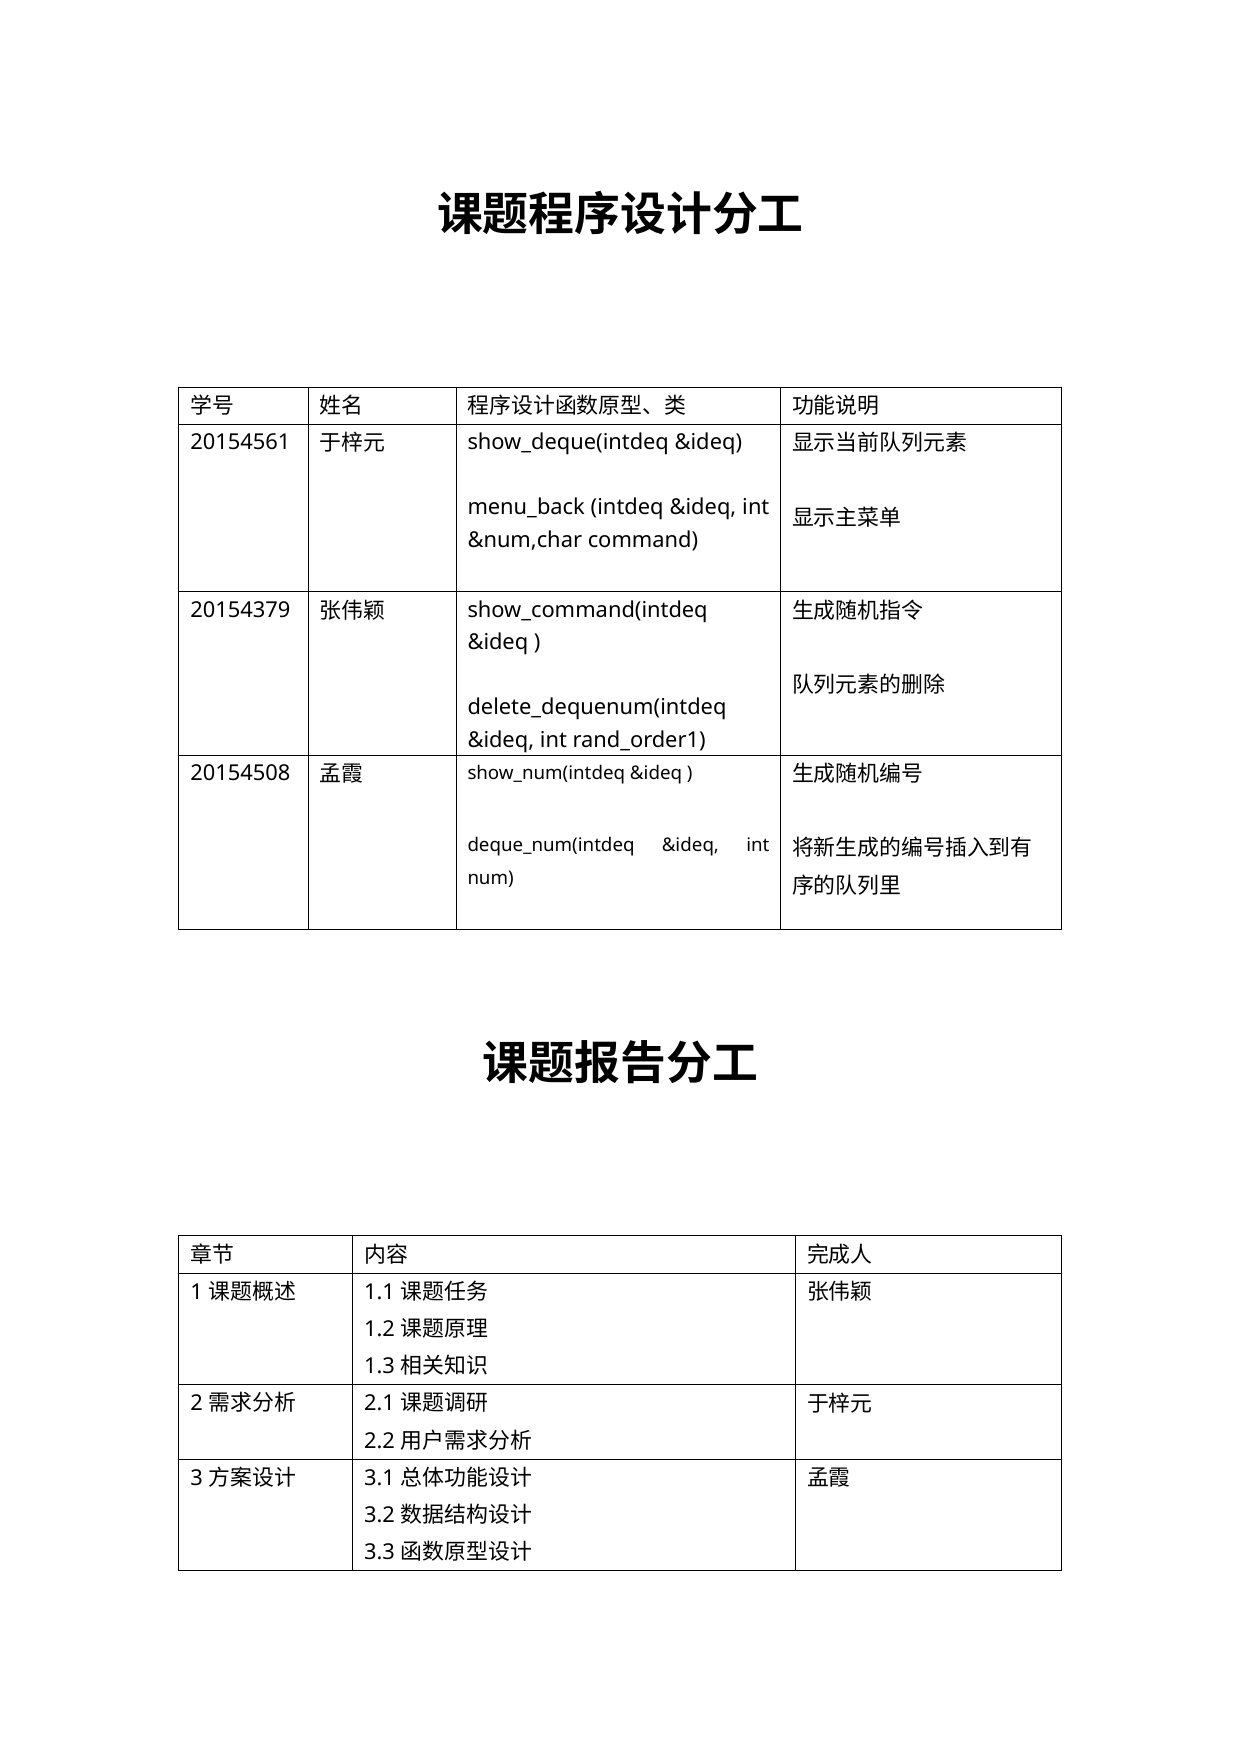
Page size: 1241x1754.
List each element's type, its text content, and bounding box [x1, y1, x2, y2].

table_header 程序设计函数原型、类 [457, 388, 780, 424]
table_cell show_num(intdeq &ideq ) deque_num(intdeq &ideq, int num) [457, 756, 780, 929]
table_cell 张伟颖 [309, 592, 456, 755]
table_cell 1 课题概述 [179, 1274, 352, 1384]
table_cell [353, 1460, 795, 1570]
table_cell 2 需求分析 [179, 1385, 352, 1458]
table_cell 2.1 课题调研 2.2 用户需求分析 [353, 1385, 795, 1458]
table_cell 张伟颖 [796, 1274, 1061, 1384]
table_cell 3 方案设计 [179, 1460, 352, 1570]
table_header 完成人 [796, 1236, 1061, 1272]
table_header 功能说明 [781, 388, 1061, 424]
table_header 学号 [179, 388, 308, 424]
table_cell 1.1 课题任务 1.2 课题原理 1.3 相关知识 [353, 1274, 795, 1384]
table_cell 于梓元 [309, 425, 456, 591]
table_cell show_deque(intdeq &ideq) menu_back (intdeq &ideq, int &num,char command) [457, 425, 780, 591]
table_cell 孟霞 [796, 1460, 1061, 1570]
table_cell show_command(intdeq &ideq ) delete_dequenum(intdeq &ideq, int rand_order1) [457, 592, 780, 755]
table_cell 20154561 [179, 425, 308, 591]
table_cell 生成随机指令 队列元素的删除 [781, 592, 1061, 755]
table_header 内容 [353, 1236, 795, 1272]
table_cell 20154379 [179, 592, 308, 755]
subtitle 课题程序设计分工 [187, 162, 1053, 259]
subtitle 课题报告分工 [187, 1010, 1053, 1108]
table_cell 孟霞 [309, 756, 456, 929]
table_cell 于梓元 [796, 1385, 1061, 1458]
table_header 姓名 [309, 388, 456, 424]
table_header 章节 [179, 1236, 352, 1272]
table_cell 生成随机编号 将新生成的编号插入到有序的队列里 [781, 756, 1061, 929]
table_cell 20154508 [179, 756, 308, 929]
table_cell 显示当前队列元素 显示主菜单 [781, 425, 1061, 591]
